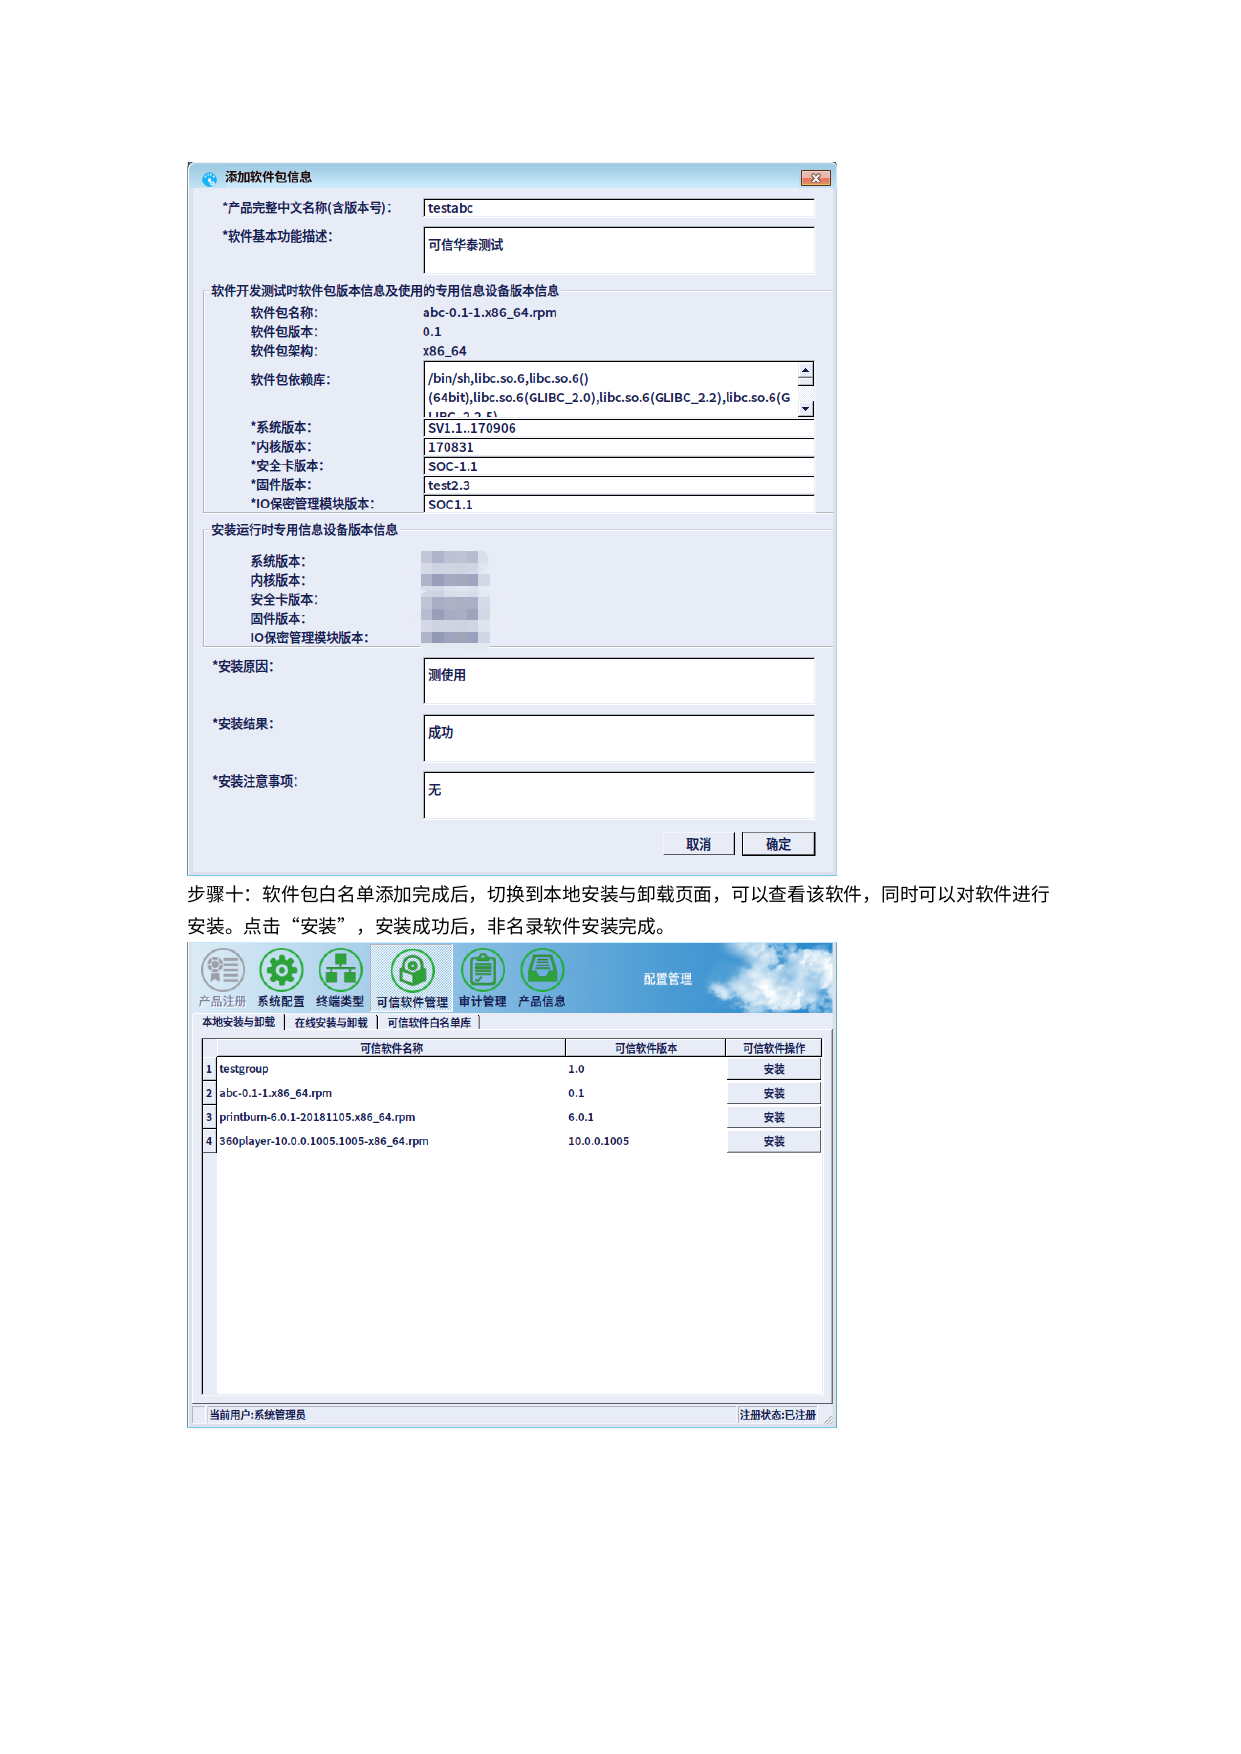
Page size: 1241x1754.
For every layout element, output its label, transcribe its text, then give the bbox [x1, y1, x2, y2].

picture [187, 162, 837, 876]
picture [187, 942, 837, 1428]
text 步骤十：软件包白名单添加完成后，切换到本地安装与卸载页面，可以查看该软件，同时可以对软件进行安装。点击“安装”，安装成功后，非名录软件安装完成。 [187, 877, 1053, 942]
